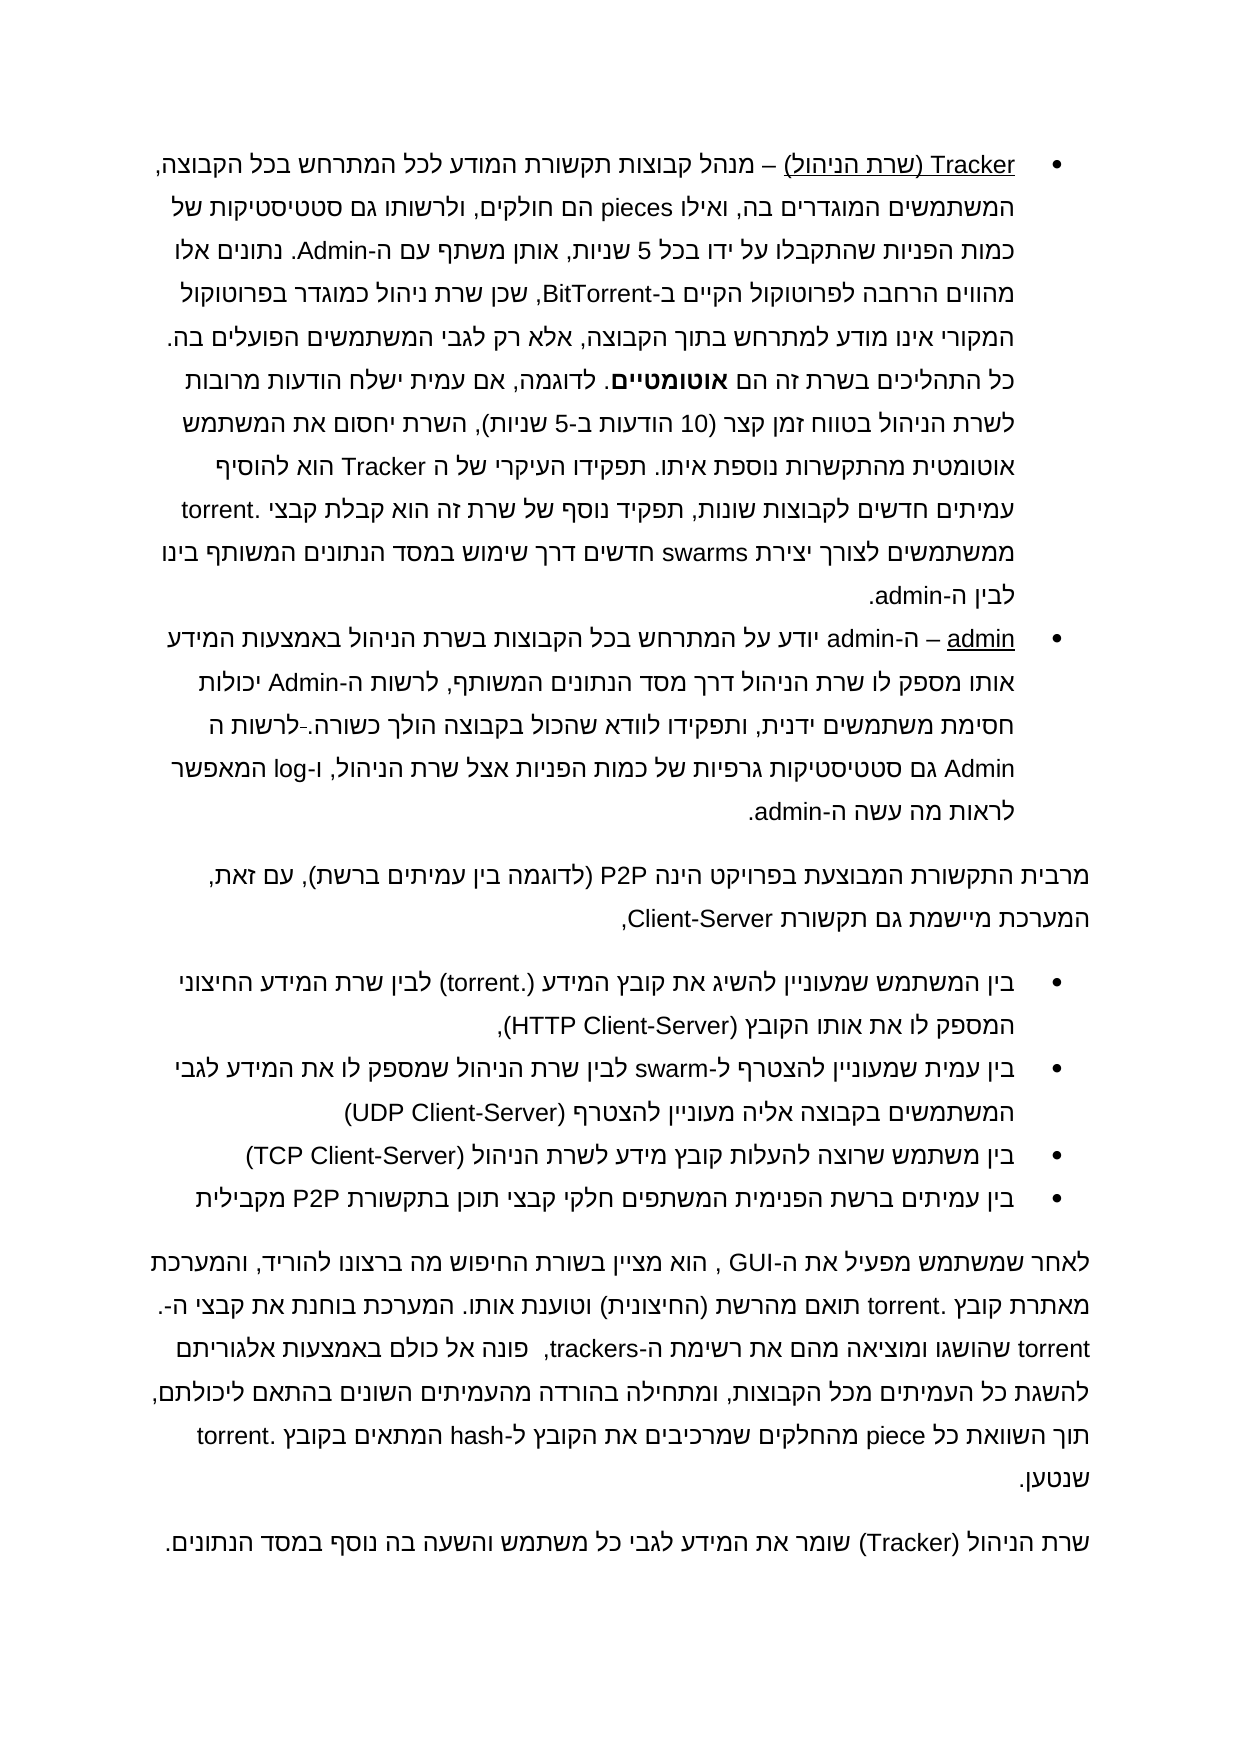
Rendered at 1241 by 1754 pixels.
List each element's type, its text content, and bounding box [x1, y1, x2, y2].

list בין עמיתים ברשת הפנימית המשתפים חלקי קבצי תוכן בתקשורת P2P מקבילית [150, 1184, 1053, 1213]
text שרת הניהול (Tracker) שומר את המידע לגבי כל משתמש והשעה בה נוסף במסד הנתונים. [150, 1528, 1090, 1556]
list admin – ה-admin יודע על המתרחש בכל הקבוצות בשרת הניהול באמצעות המידע אותו מספק לו שרת הניהול דרך מסד הנתונים המשותף, לרשות ה-Admin יכולות חסימת משתמשים ידנית, ותפקידו לוודא שהכול בקבוצה הולך כשורה. לרשות ה Admin גם סטטיסטיקות גרפיות של כמות הפניות אצל שרת הניהול, ו-log המאפשר לראות מה עשה ה-admin. [150, 624, 1053, 826]
text מרבית התקשורת המבוצעת בפרויקט הינה P2P (לדוגמה בין עמיתים ברשת), עם זאת, המערכת מיישמת גם תקשורת Client-Server, [150, 861, 1090, 933]
list בין המשתמש שמעוניין להשיג את קובץ המידע (.torrent) לבין שרת המידע החיצוני המספק לו את אותו הקובץ (HTTP Client-Server), [150, 968, 1053, 1040]
list בין משתמש שרוצה להעלות קובץ מידע לשרת הניהול (TCP Client-Server) [150, 1141, 1053, 1170]
list Tracker (שרת הניהול) – מנהל קבוצות תקשורת המודע לכל המתרחש בכל הקבוצה, המשתמשים המוגדרים בה, ואילו pieces הם חולקים, ולרשותו גם סטטיסטיקות של כמות הפניות שהתקבלו על ידו בכל 5 שניות, אותן משתף עם ה-Admin. נתונים אלו מהווים הרחבה לפרוטוקול הקיים ב-BitTorrent, שכן שרת ניהול כמוגדר בפרוטוקול המקורי אינו מודע למתרחש בתוך הקבוצה, אלא רק לגבי המשתמשים הפועלים בה. כל התהליכים בשרת זה הם אוטומטיים. לדוגמה, אם עמית ישלח הודעות מרובות לשרת הניהול בטווח זמן קצר (10 הודעות ב-5 שניות), השרת יחסום את המשתמש אוטומטית מהתקשרות נוספת איתו. תפקידו העיקרי של ה Tracker הוא להוסיף עמיתים חדשים לקבוצות שונות, תפקיד נוסף של שרת זה הוא קבלת קבצי .torrent ממשתמשים לצורך יצירת swarms חדשים דרך שימוש במסד הנתונים המשותף בינו לבין ה-admin. [150, 150, 1053, 610]
list בין עמית שמעוניין להצטרף ל-swarm לבין שרת הניהול שמספק לו את המידע לגבי המשתמשים בקבוצה אליה מעוניין להצטרף (UDP Client-Server) [150, 1054, 1053, 1126]
text לאחר שמשתמש מפעיל את ה-GUI , הוא מציין בשורת החיפוש מה ברצונו להוריד, והמערכת מאתרת קובץ .torrent תואם מהרשת (החיצונית) וטוענת אותו. המערכת בוחנת את קבצי ה-.torrent שהושגו ומוציאה מהם את רשימת ה-trackers, פונה אל כולם באמצעות אלגוריתם להשגת כל העמיתים מכל הקבוצות, ומתחילה בהורדה מהעמיתים השונים בהתאם ליכולתם, תוך השוואת כל piece מהחלקים שמרכיבים את הקובץ ל-hash המתאים בקובץ .torrent שנטען. [150, 1248, 1090, 1492]
